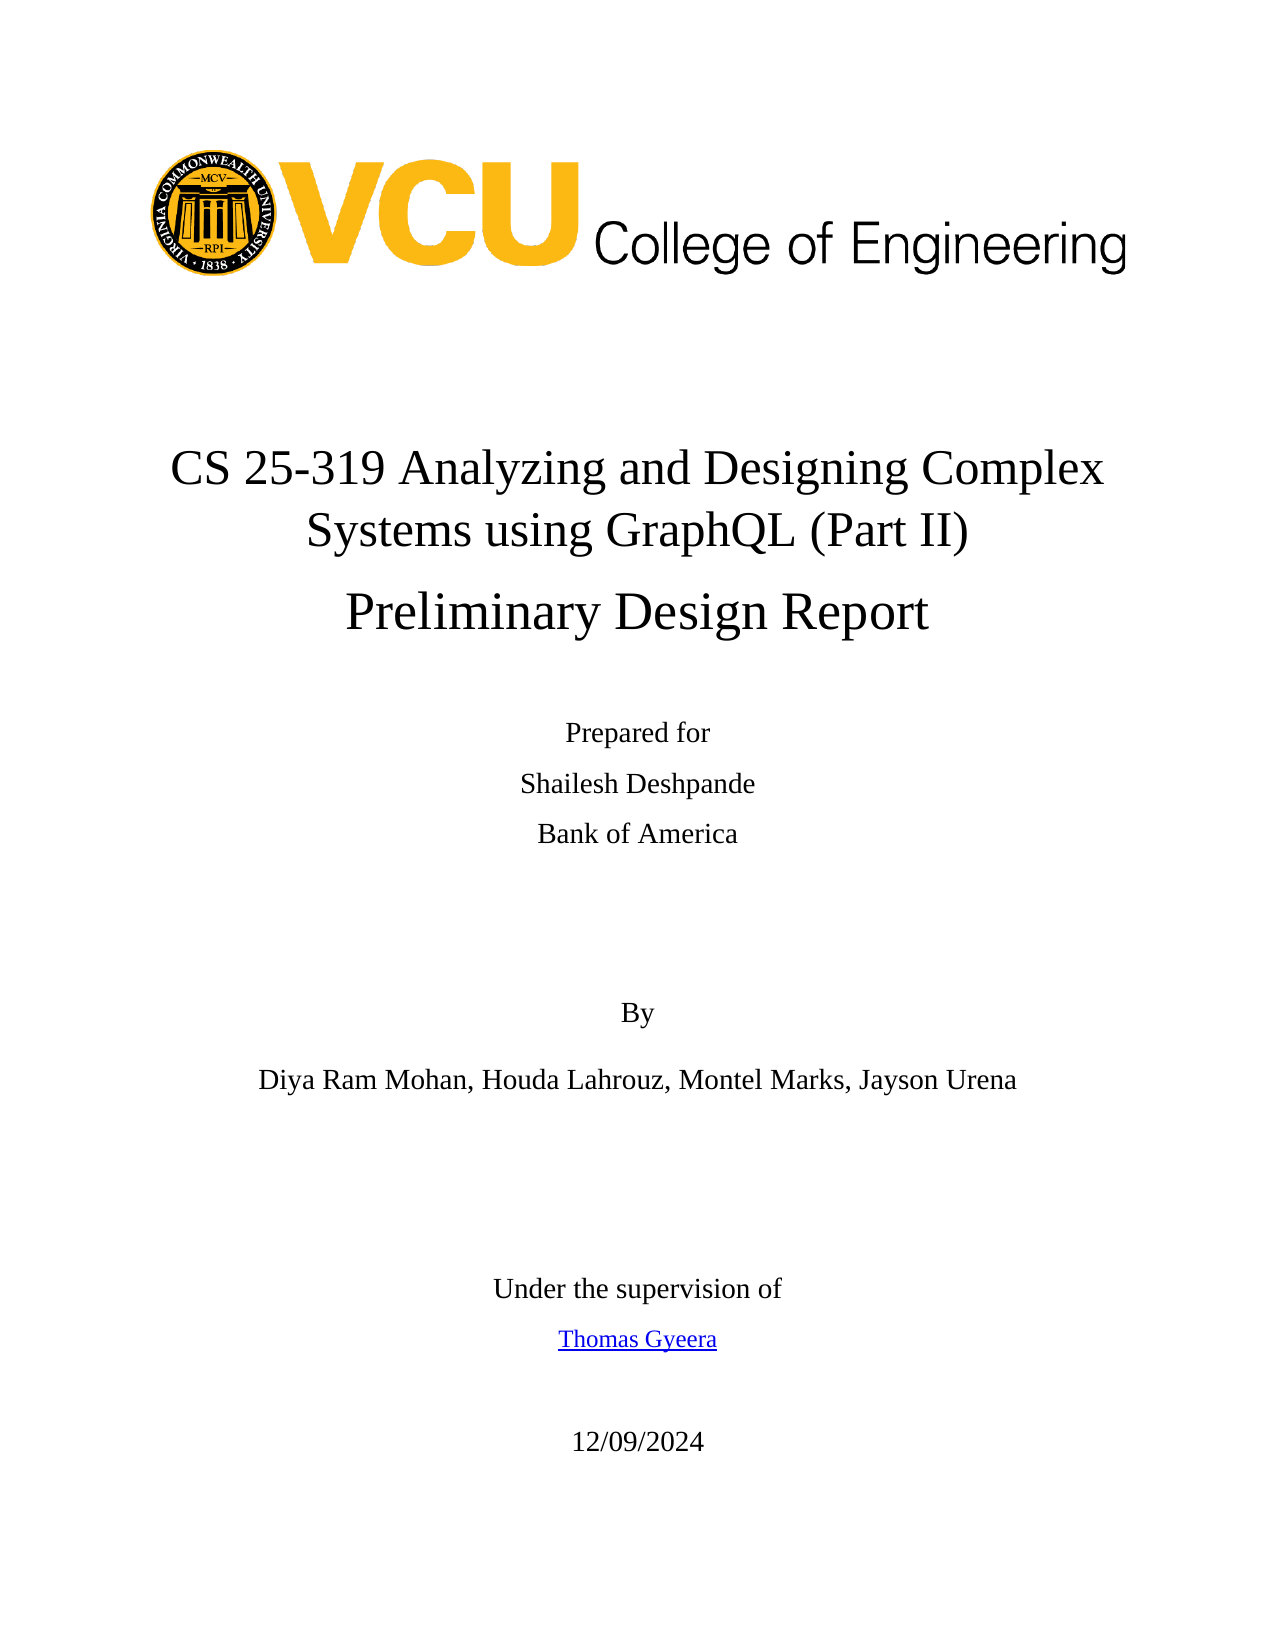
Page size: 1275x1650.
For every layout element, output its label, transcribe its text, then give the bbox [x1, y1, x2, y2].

text Under the supervision of [150, 1271, 1125, 1305]
picture [150, 150, 1125, 276]
text Prepared for [225, 716, 1050, 749]
text By [150, 996, 1125, 1029]
text CS 25-319 Analyzing and Designing Complex Systems using GraphQL (Part II) [150, 438, 1125, 558]
text Bank of America [150, 816, 1125, 850]
text Diya Ram Mohan, Houda Lahrouz, Montel Marks, Jayson Urena [225, 1062, 1050, 1096]
text Preliminary Design Report [150, 579, 1125, 641]
text 12/09/2024 [150, 1424, 1125, 1458]
text Thomas Gyeera [150, 1324, 1125, 1353]
text Shailesh Deshpande [187, 766, 1087, 799]
